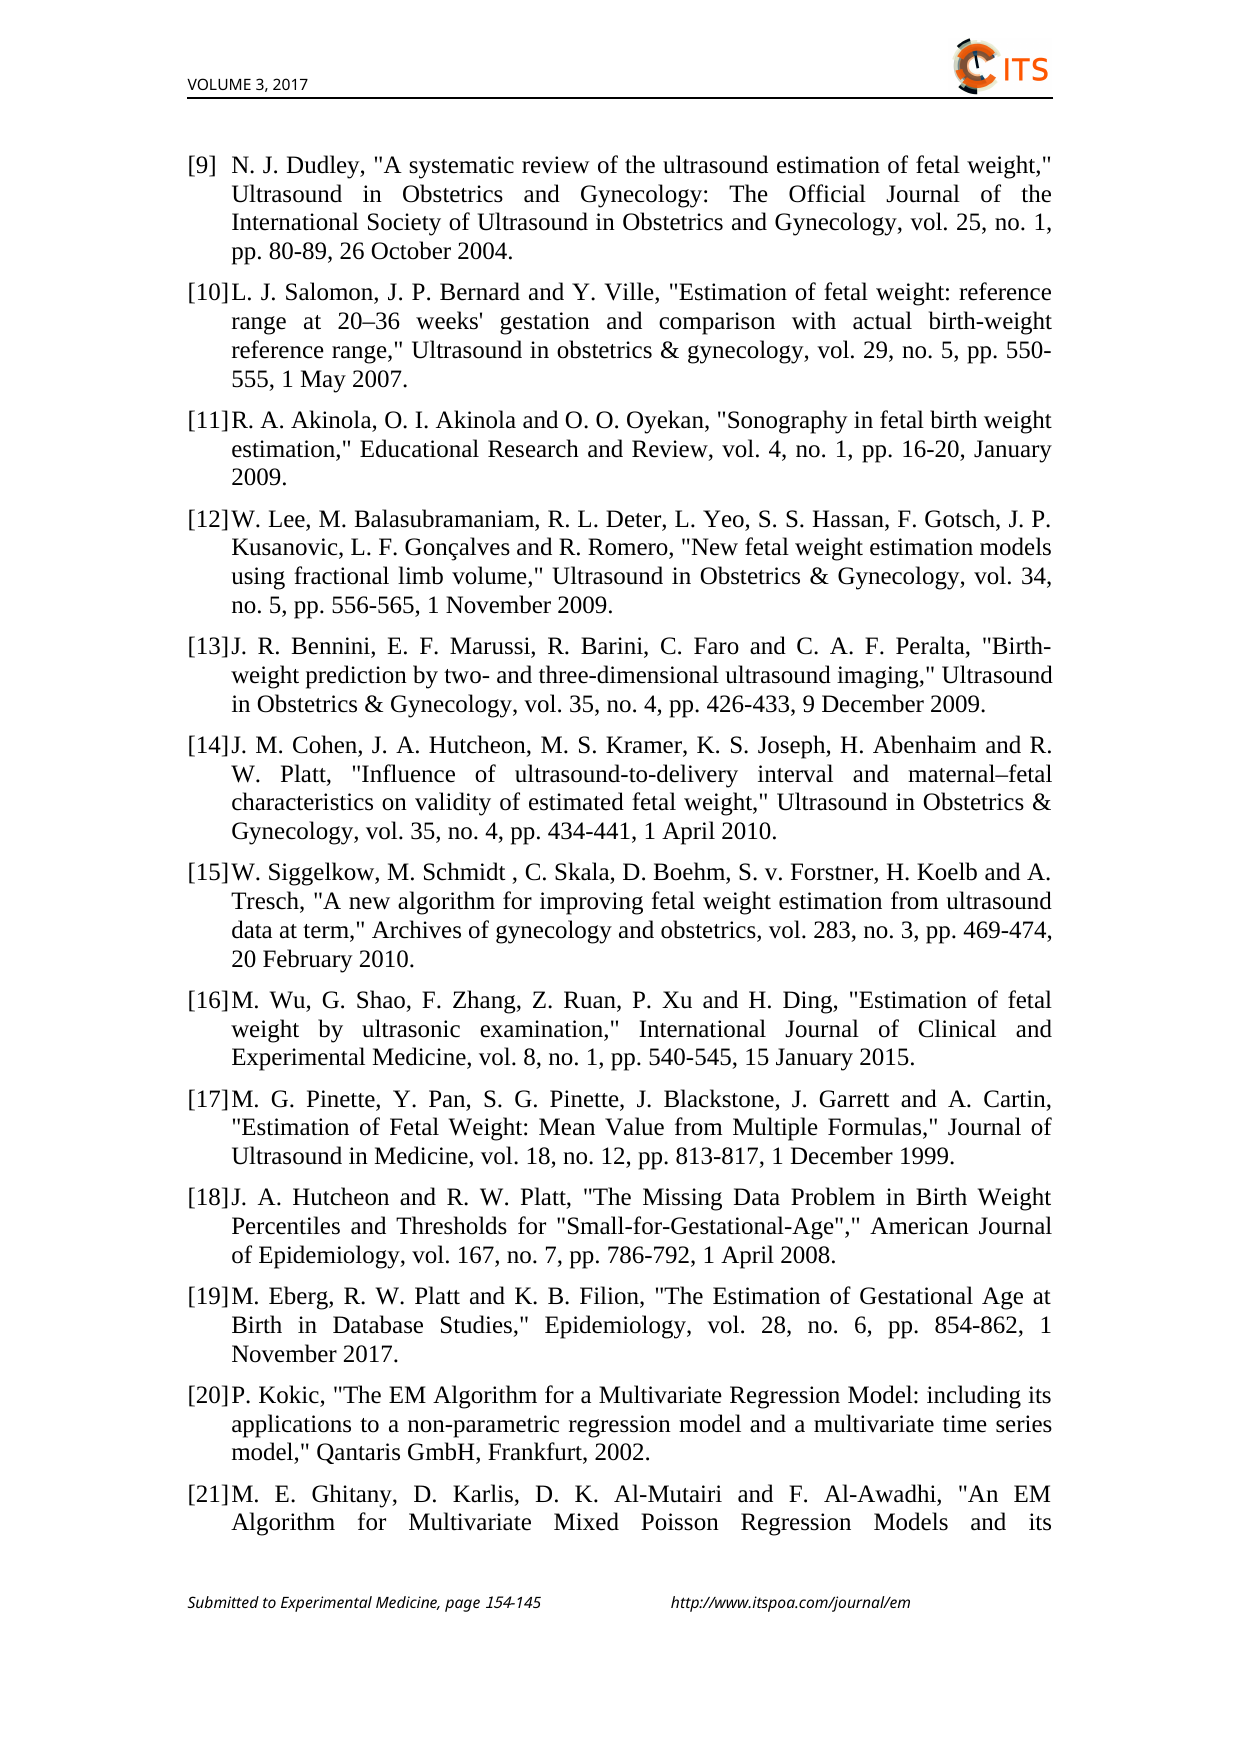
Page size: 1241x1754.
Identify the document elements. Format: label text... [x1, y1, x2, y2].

picture [948, 38, 1053, 95]
list R. A. Akinola, O. I. Akinola and O. O. Oyekan, "Sonography in fetal birth weight estimation," Educational Research and Review, vol. 4, no. 1, pp. 16-20, January 2009. [187, 405, 1053, 491]
list J. A. Hutcheon and R. W. Platt, "The Missing Data Problem in Birth Weight Percentiles and Thresholds for "Small-for-Gestational-Age"," American Journal of Epidemiology, vol. 167, no. 7, pp. 786-792, 1 April 2008. [187, 1182, 1053, 1269]
list J. M. Cohen, J. A. Hutcheon, M. S. Kramer, K. S. Joseph, H. Abenhaim and R. W. Platt, "Influence of ultrasound-to-delivery interval and maternal–fetal characteristics on validity of estimated fetal weight," Ultrasound in Obstetrics & Gynecology, vol. 35, no. 4, pp. 434-441, 1 April 2010. [187, 730, 1053, 845]
list M. Wu, G. Shao, F. Zhang, Z. Ruan, P. Xu and H. Ding, "Estimation of fetal weight by ultrasonic examination," International Journal of Clinical and Experimental Medicine, vol. 8, no. 1, pp. 540-545, 15 January 2015. [187, 985, 1053, 1071]
list W. Siggelkow, M. Schmidt , C. Skala, D. Boehm, S. v. Forstner, H. Koelb and A. Tresch, "A new algorithm for improving fetal weight estimation from ultrasound data at term," Archives of gynecology and obstetrics, vol. 283, no. 3, pp. 469-474, 20 February 2010. [187, 857, 1053, 972]
list P. Kokic, "The EM Algorithm for a Multivariate Regression Model: including its applications to a non-parametric regression model and a multivariate time series model," Qantaris GmbH, Frankfurt, 2002. [187, 1380, 1053, 1466]
list J. R. Bennini, E. F. Marussi, R. Barini, C. Faro and C. A. F. Peralta, "Birth-weight prediction by two- and three-dimensional ultrasound imaging," Ultrasound in Obstetrics & Gynecology, vol. 35, no. 4, pp. 426-433, 9 December 2009. [187, 631, 1053, 717]
list M. Eberg, R. W. Platt and K. B. Filion, "The Estimation of Gestational Age at Birth in Database Studies," Epidemiology, vol. 28, no. 6, pp. 854-862, 1 November 2017. [187, 1281, 1053, 1367]
list N. J. Dudley, "A systematic review of the ultrasound estimation of fetal weight," Ultrasound in Obstetrics and Gynecology: The Official Journal of the International Society of Ultrasound in Obstetrics and Gynecology, vol. 25, no. 1, pp. 80-89, 26 October 2004. [187, 150, 1053, 265]
list L. J. Salomon, J. P. Bernard and Y. Ville, "Estimation of fetal weight: reference range at 20–36 weeks' gestation and comparison with actual birth-weight reference range," Ultrasound in obstetrics & gynecology, vol. 29, no. 5, pp. 550-555, 1 May 2007. [187, 277, 1053, 392]
list W. Lee, M. Balasubramaniam, R. L. Deter, L. Yeo, S. S. Hassan, F. Gotsch, J. P. Kusanovic, L. F. Gonçalves and R. Romero, "New fetal weight estimation models using fractional limb volume," Ultrasound in Obstetrics & Gynecology, vol. 34, no. 5, pp. 556-565, 1 November 2009. [187, 504, 1053, 619]
list M. G. Pinette, Y. Pan, S. G. Pinette, J. Blackstone, J. Garrett and A. Cartin, "Estimation of Fetal Weight: Mean Value from Multiple Formulas," Journal of Ultrasound in Medicine, vol. 18, no. 12, pp. 813-817, 1 December 1999. [187, 1084, 1053, 1170]
